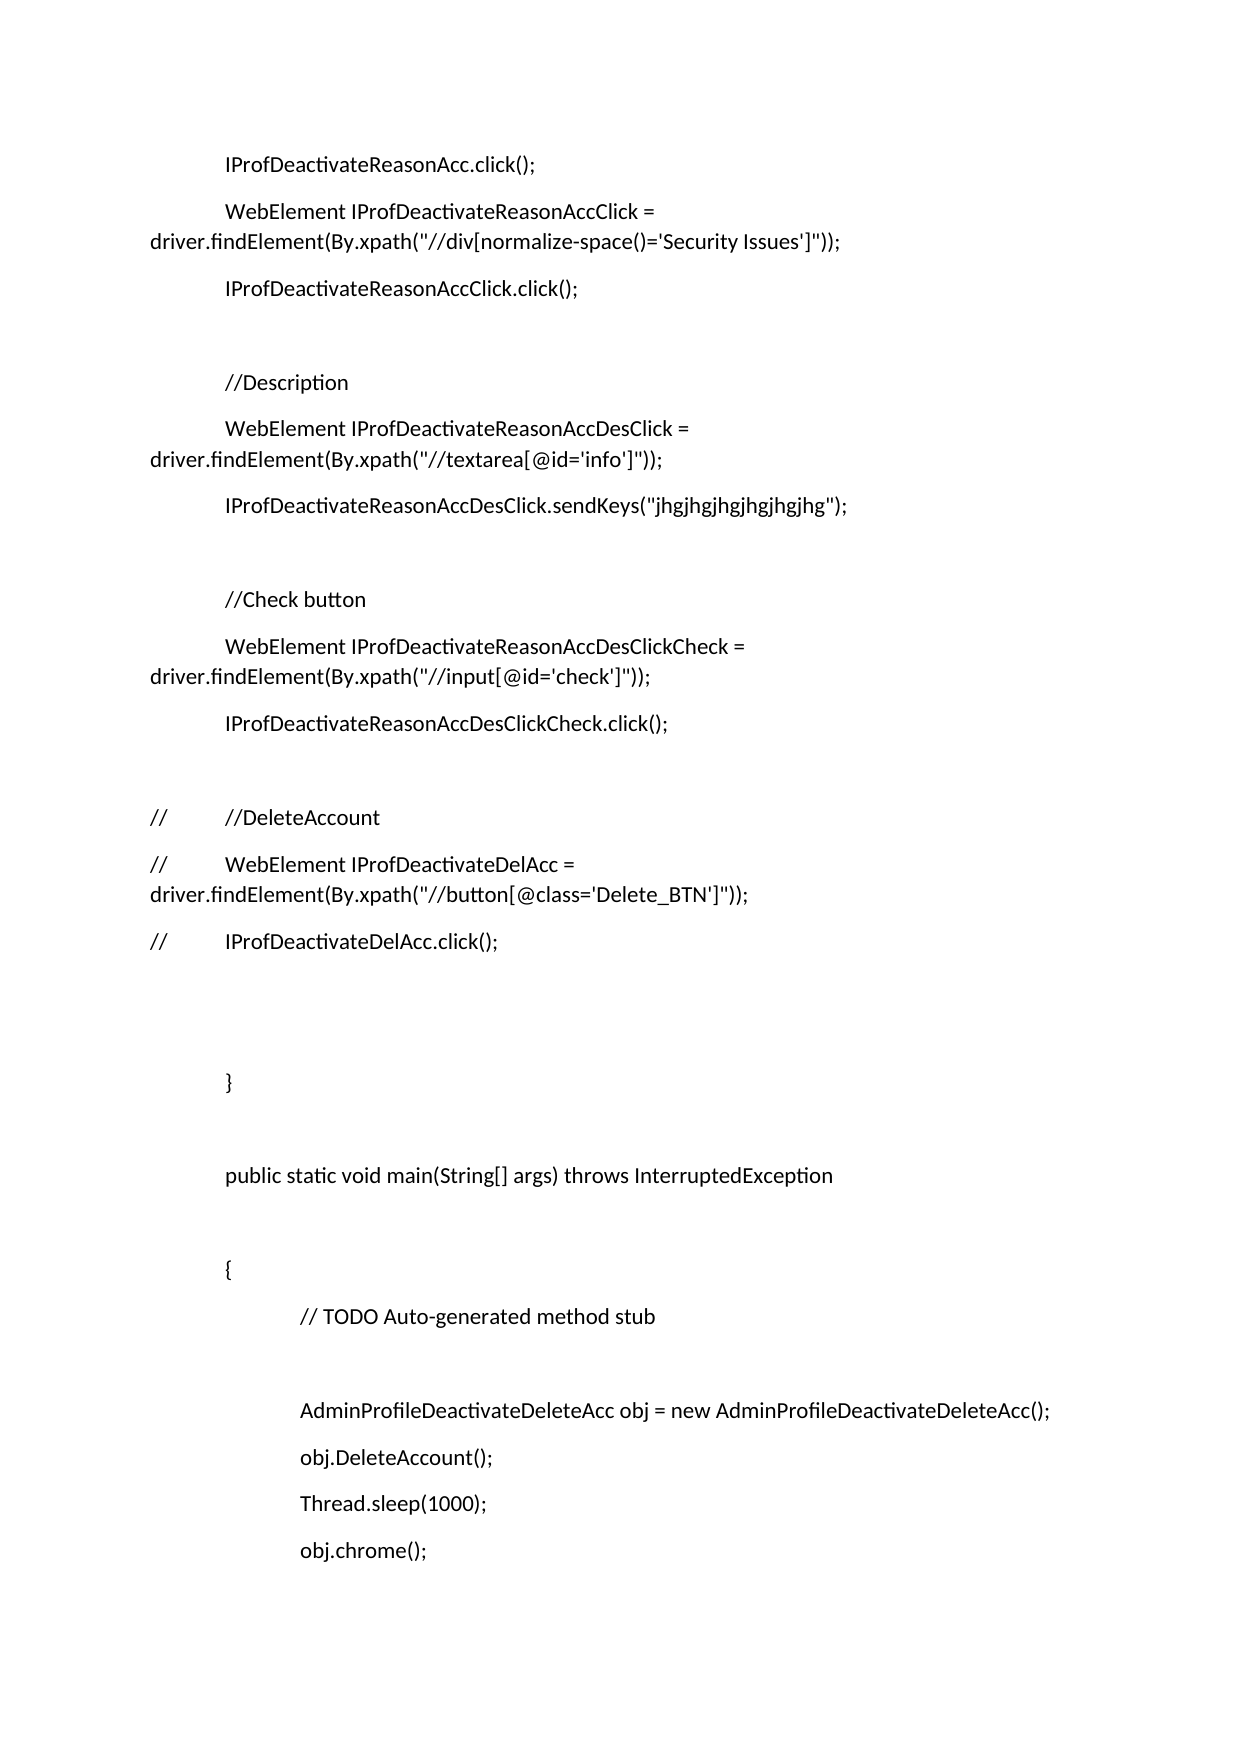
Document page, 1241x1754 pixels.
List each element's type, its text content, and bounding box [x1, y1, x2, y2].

text public static void main(String[] args) throws InterruptedException [150, 1161, 1090, 1189]
text // IProfDeactivateDelAcc.click(); [150, 927, 1090, 955]
text obj.DeleteAccount(); [150, 1443, 1090, 1471]
text obj.chrome(); [150, 1536, 1090, 1564]
text Thread.sleep(1000); [150, 1489, 1090, 1518]
text IProfDeactivateReasonAcc.click(); [150, 150, 1090, 178]
text // TODO Auto-generated method stub [150, 1302, 1090, 1330]
text // //DeleteAccount [150, 803, 1090, 831]
text // WebElement IProfDeactivateDelAcc = driver.findElement(By.xpath("//button[@class='Delete_BTN']")); [150, 850, 1090, 908]
text AdminProfileDeactivateDeleteAcc obj = new AdminProfileDeactivateDeleteAcc(); [150, 1396, 1090, 1424]
text //Check button [150, 585, 1090, 613]
text WebElement IProfDeactivateReasonAccDesClickCheck = driver.findElement(By.xpath("//input[@id='check']")); [150, 632, 1090, 691]
text //Description [150, 368, 1090, 396]
text IProfDeactivateReasonAccDesClickCheck.click(); [150, 709, 1090, 737]
text WebElement IProfDeactivateReasonAccDesClick = driver.findElement(By.xpath("//textarea[@id='info']")); [150, 414, 1090, 473]
text IProfDeactivateReasonAccClick.click(); [150, 274, 1090, 302]
text IProfDeactivateReasonAccDesClick.sendKeys("jhgjhgjhgjhgjhgjhg"); [150, 492, 1090, 520]
text { [150, 1255, 1090, 1283]
text WebElement IProfDeactivateReasonAccClick = driver.findElement(By.xpath("//div[normalize-space()='Security Issues']")); [150, 197, 1090, 255]
text } [150, 1068, 1090, 1096]
